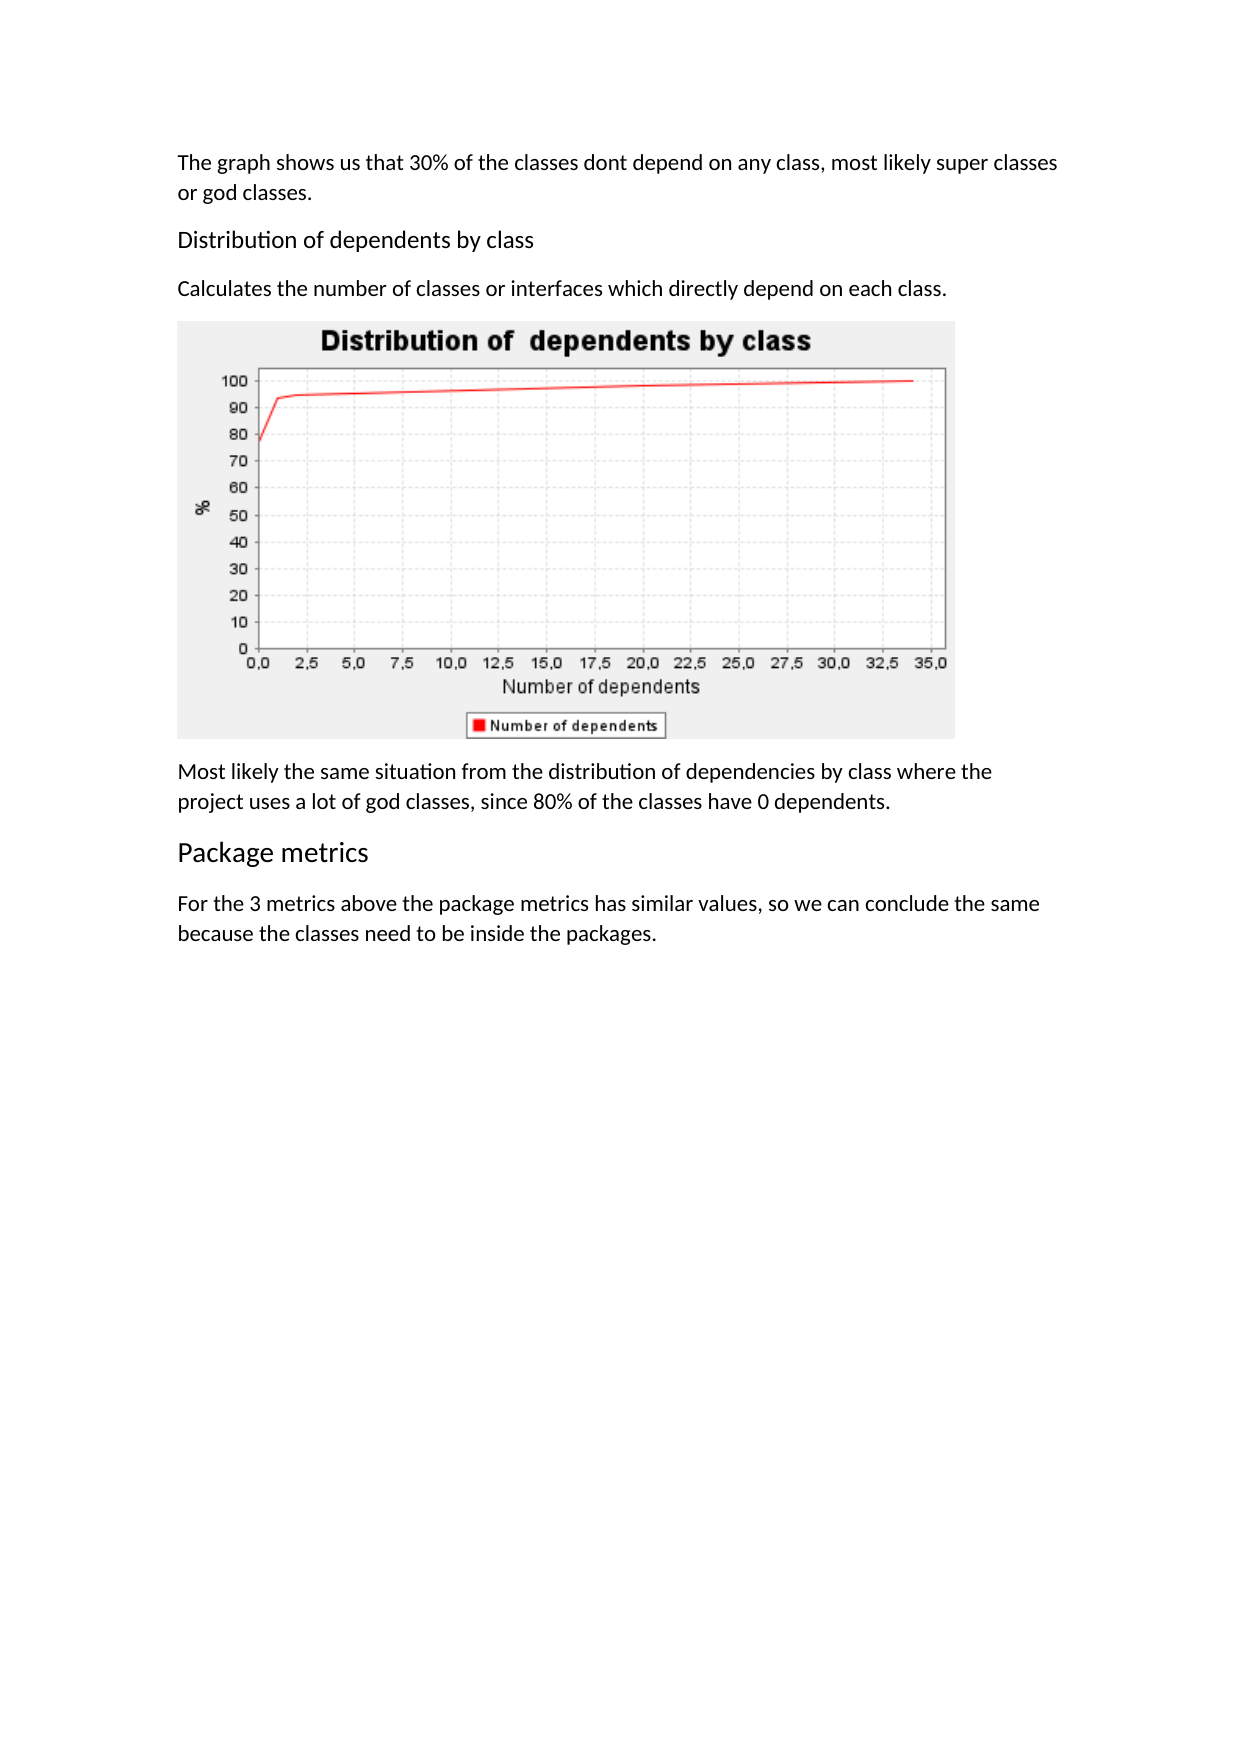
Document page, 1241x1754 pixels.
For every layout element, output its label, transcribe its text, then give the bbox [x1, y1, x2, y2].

text The graph shows us that 30% of the classes dont depend on any class, most likely super classes or god classes. [177, 148, 1063, 206]
text Calculates the number of classes or interfaces which directly depend on each class. [177, 274, 1063, 302]
text Package metrics [177, 834, 1063, 870]
picture [177, 321, 956, 739]
text Distribution of dependents by class [177, 225, 1063, 255]
text Most likely the same situation from the distribution of dependencies by class where the project uses a lot of god classes, since 80% of the classes have 0 dependents. [177, 757, 1063, 815]
text For the 3 metrics above the package metrics has similar values, so we can conclude the same because the classes need to be inside the packages. [177, 889, 1063, 948]
